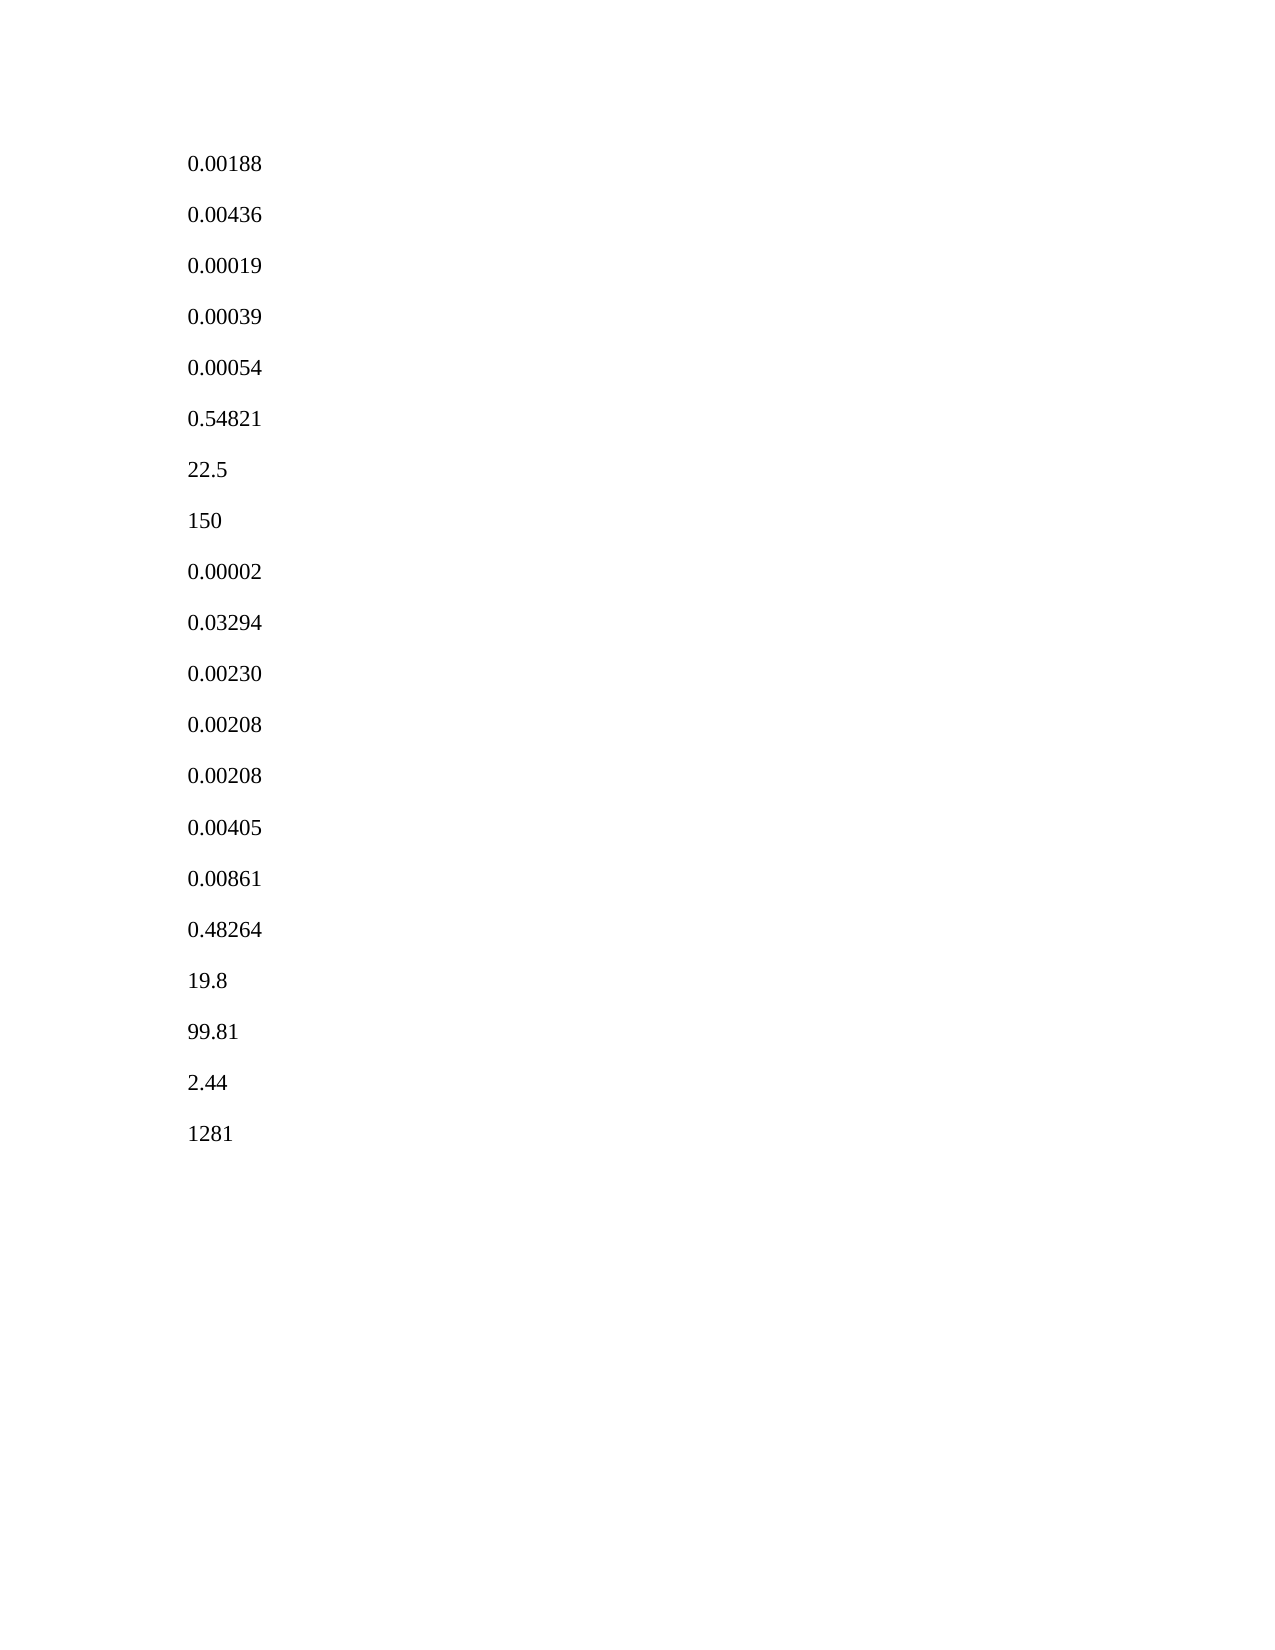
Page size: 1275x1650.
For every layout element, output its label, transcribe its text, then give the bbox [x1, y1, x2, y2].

table_cell 22.5 [176, 456, 1076, 507]
table_cell 0.00436 [176, 201, 1076, 252]
table_cell 2.44 [176, 1069, 1076, 1120]
table_cell 1281 [176, 1120, 1076, 1171]
table_cell 0.00002 [176, 558, 1076, 609]
table_cell 19.8 [176, 967, 1076, 1018]
table_cell 0.00861 [176, 865, 1076, 916]
table_cell 0.03294 [176, 609, 1076, 660]
table_cell 0.00054 [176, 354, 1076, 405]
table_cell 0.54821 [176, 405, 1076, 456]
table_cell 0.00208 [176, 763, 1076, 813]
table_cell 0.00230 [176, 660, 1076, 711]
table_cell 0.48264 [176, 916, 1076, 967]
table_cell 150 [176, 507, 1076, 558]
table_cell 0.00039 [176, 303, 1076, 354]
table_cell 0.00188 [176, 150, 1076, 201]
table_cell 99.81 [176, 1018, 1076, 1069]
table_cell 0.00208 [176, 711, 1076, 762]
table_cell 0.00019 [176, 252, 1076, 303]
table_cell 0.00405 [176, 814, 1076, 864]
